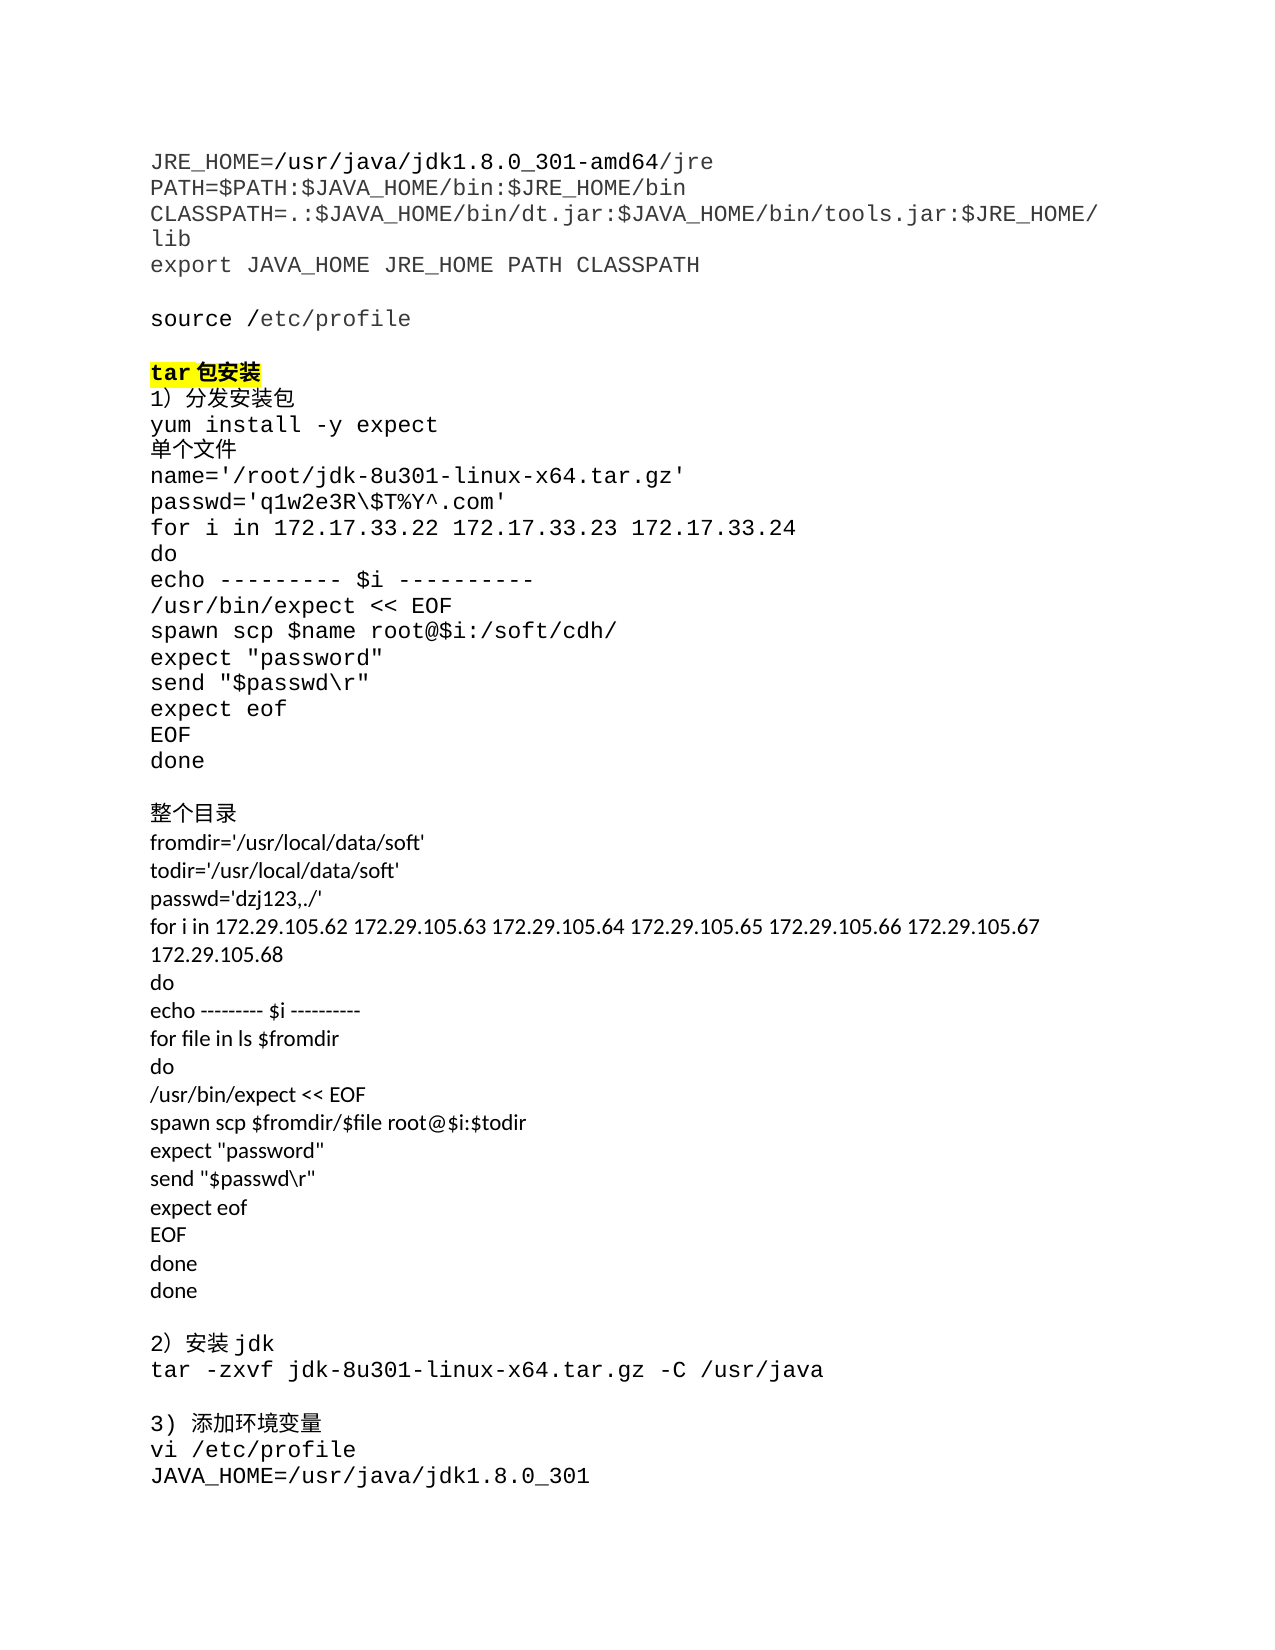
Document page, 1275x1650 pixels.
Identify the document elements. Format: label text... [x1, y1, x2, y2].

text export JAVA_HOME JRE_HOME PATH CLASSPATH [150, 254, 1125, 280]
text expect "password" [150, 1137, 1125, 1164]
text tar包安装 [196, 362, 1125, 388]
text EOF [150, 724, 1125, 749]
text done [150, 749, 1125, 776]
text for i in 172.29.105.62 172.29.105.63 172.29.105.64 172.29.105.65 172.29.105.66 172.29.105.67 172.29.105.68 [150, 912, 1125, 968]
text PATH=$PATH:$JAVA_HOME/bin:$JRE_HOME/bin [150, 176, 1125, 202]
text JRE_HOME=/usr/java/jdk1.8.0_301-amd64/jre [150, 150, 1125, 176]
text tar -zxvf jdk-8u301-linux-x64.tar.gz -C /usr/java [150, 1359, 1125, 1384]
text expect eof [150, 698, 1125, 724]
text passwd='dzj123,./' [150, 884, 1125, 912]
text yum install -y expect [150, 413, 1125, 439]
text do [150, 542, 1125, 568]
text 3) 添加环境变量 [150, 1413, 1125, 1438]
text echo --------- $i ---------- [150, 996, 1125, 1024]
text expect eof [150, 1193, 1125, 1221]
text expect "password" [150, 646, 1125, 672]
text /usr/bin/expect << EOF [150, 1081, 1125, 1108]
text /usr/bin/expect << EOF [150, 594, 1125, 620]
text vi /etc/profile [150, 1438, 1125, 1464]
text done [150, 1277, 1125, 1305]
text todir='/usr/local/data/soft' [150, 856, 1125, 884]
text spawn scp $name root@$i:/soft/cdh/ [150, 620, 1125, 646]
text source /etc/profile [150, 308, 1125, 334]
text 1）分发安装包 [150, 388, 1125, 413]
text passwd='q1w2e3R\$T%Y^.com' [150, 490, 1125, 516]
text 整个目录 [150, 803, 1125, 828]
text spawn scp $fromdir/$file root@$i:$todir [150, 1108, 1125, 1137]
text echo --------- $i ---------- [150, 568, 1125, 594]
text fromdir='/usr/local/data/soft' [150, 828, 1125, 856]
text send "$passwd\r" [150, 1164, 1125, 1193]
text name='/root/jdk-8u301-linux-x64.tar.gz' [150, 464, 1125, 490]
text 单个文件 [150, 439, 1125, 464]
text JAVA_HOME=/usr/java/jdk1.8.0_301 [150, 1464, 1125, 1490]
text for file in ls $fromdir [150, 1024, 1125, 1052]
text do [150, 1052, 1125, 1081]
text EOF [150, 1221, 1125, 1249]
text CLASSPATH=.:$JAVA_HOME/bin/dt.jar:$JAVA_HOME/bin/tools.jar:$JRE_HOME/lib [150, 202, 1125, 254]
text do [150, 968, 1125, 996]
text 2）安装jdk [150, 1333, 1125, 1359]
text done [150, 1249, 1125, 1277]
text for i in 172.17.33.22 172.17.33.23 172.17.33.24 [150, 516, 1125, 542]
text send "$passwd\r" [150, 672, 1125, 698]
